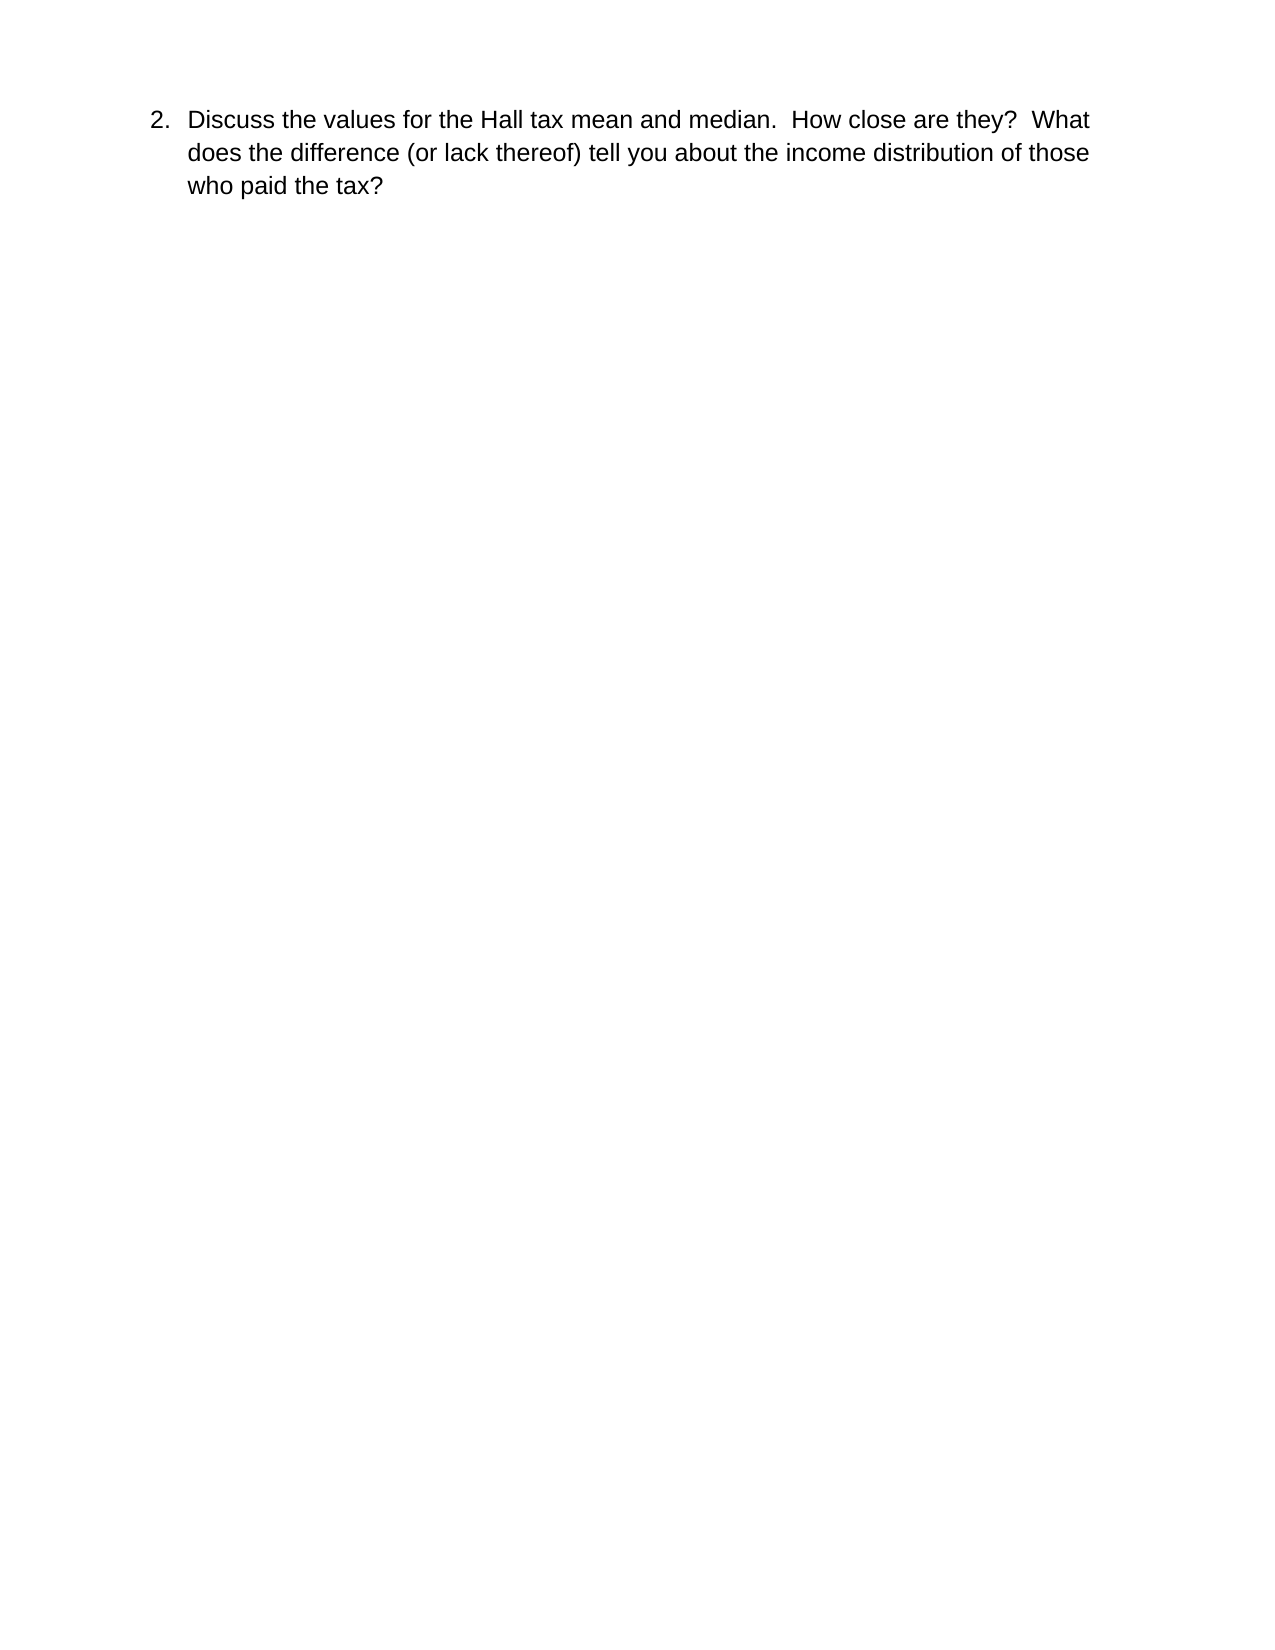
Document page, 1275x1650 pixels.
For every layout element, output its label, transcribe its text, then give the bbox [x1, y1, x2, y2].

list Discuss the values for the Hall tax mean and median. How close are they? What does the difference (or lack thereof) tell you about the income distribution of those who paid the tax? [150, 105, 1125, 200]
